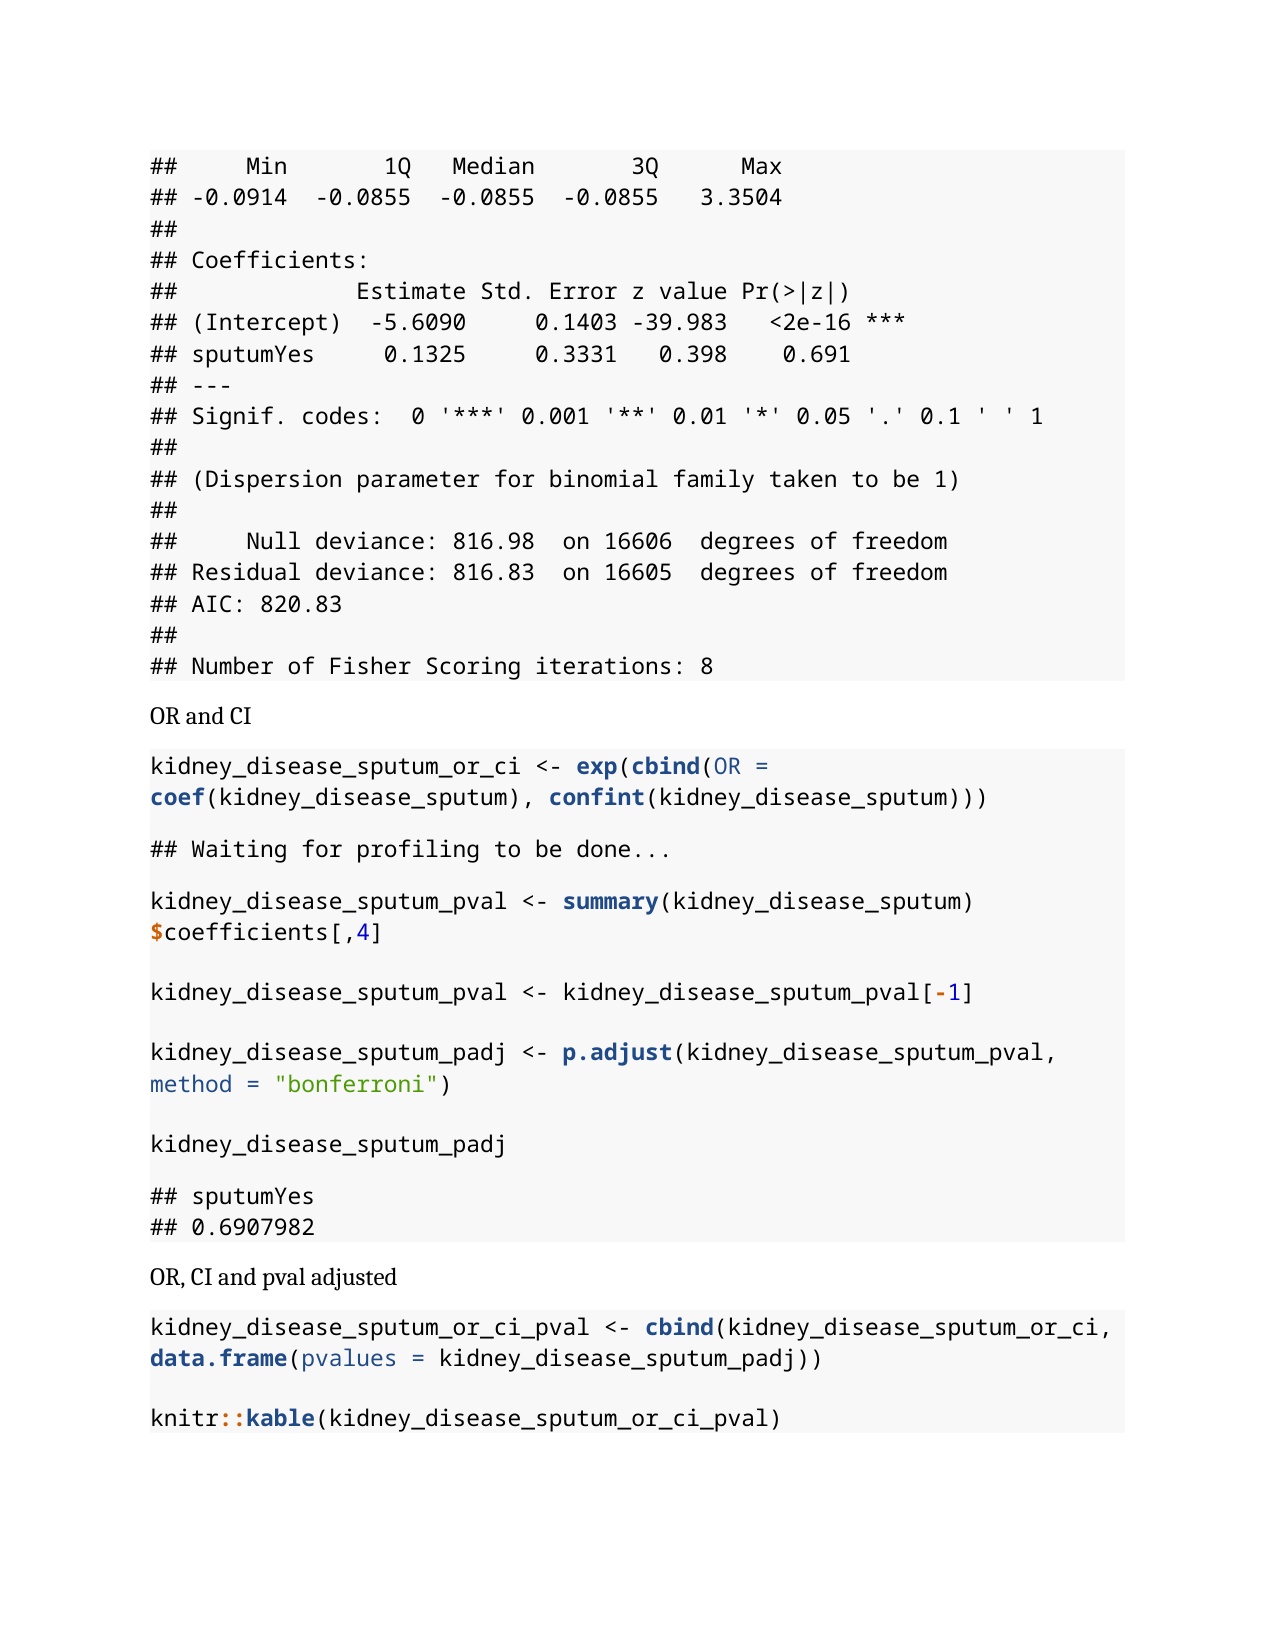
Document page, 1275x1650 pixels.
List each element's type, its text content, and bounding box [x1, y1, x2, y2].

text OR and CI [150, 702, 1125, 731]
text ## sputumYes ## 0.6907982 [150, 1179, 1125, 1242]
text kidney_disease_sputum_or_ci <- exp(cbind(OR = coef(kidney_disease_sputum), confint(kidney_disease_sputum))) [150, 749, 1125, 812]
text OR, CI and pval adjusted [150, 1263, 1125, 1292]
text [150, 150, 1125, 681]
text kidney_disease_sputum_or_ci_pval <- cbind(kidney_disease_sputum_or_ci, data.frame(pvalues = kidney_disease_sputum_padj)) knitr::kable(kidney_disease_sputum_or_ci_pval) [150, 1310, 1125, 1433]
text ## Waiting for profiling to be done... [150, 833, 1125, 864]
text kidney_disease_sputum_pval <- summary(kidney_disease_sputum)$coefficients[,4] kidney_disease_sputum_pval <- kidney_disease_sputum_pval[-1] kidney_disease_sputum_padj <- p.adjust(kidney_disease_sputum_pval, method = "bonferroni") kidney_disease_sputum_padj [150, 885, 1125, 1159]
